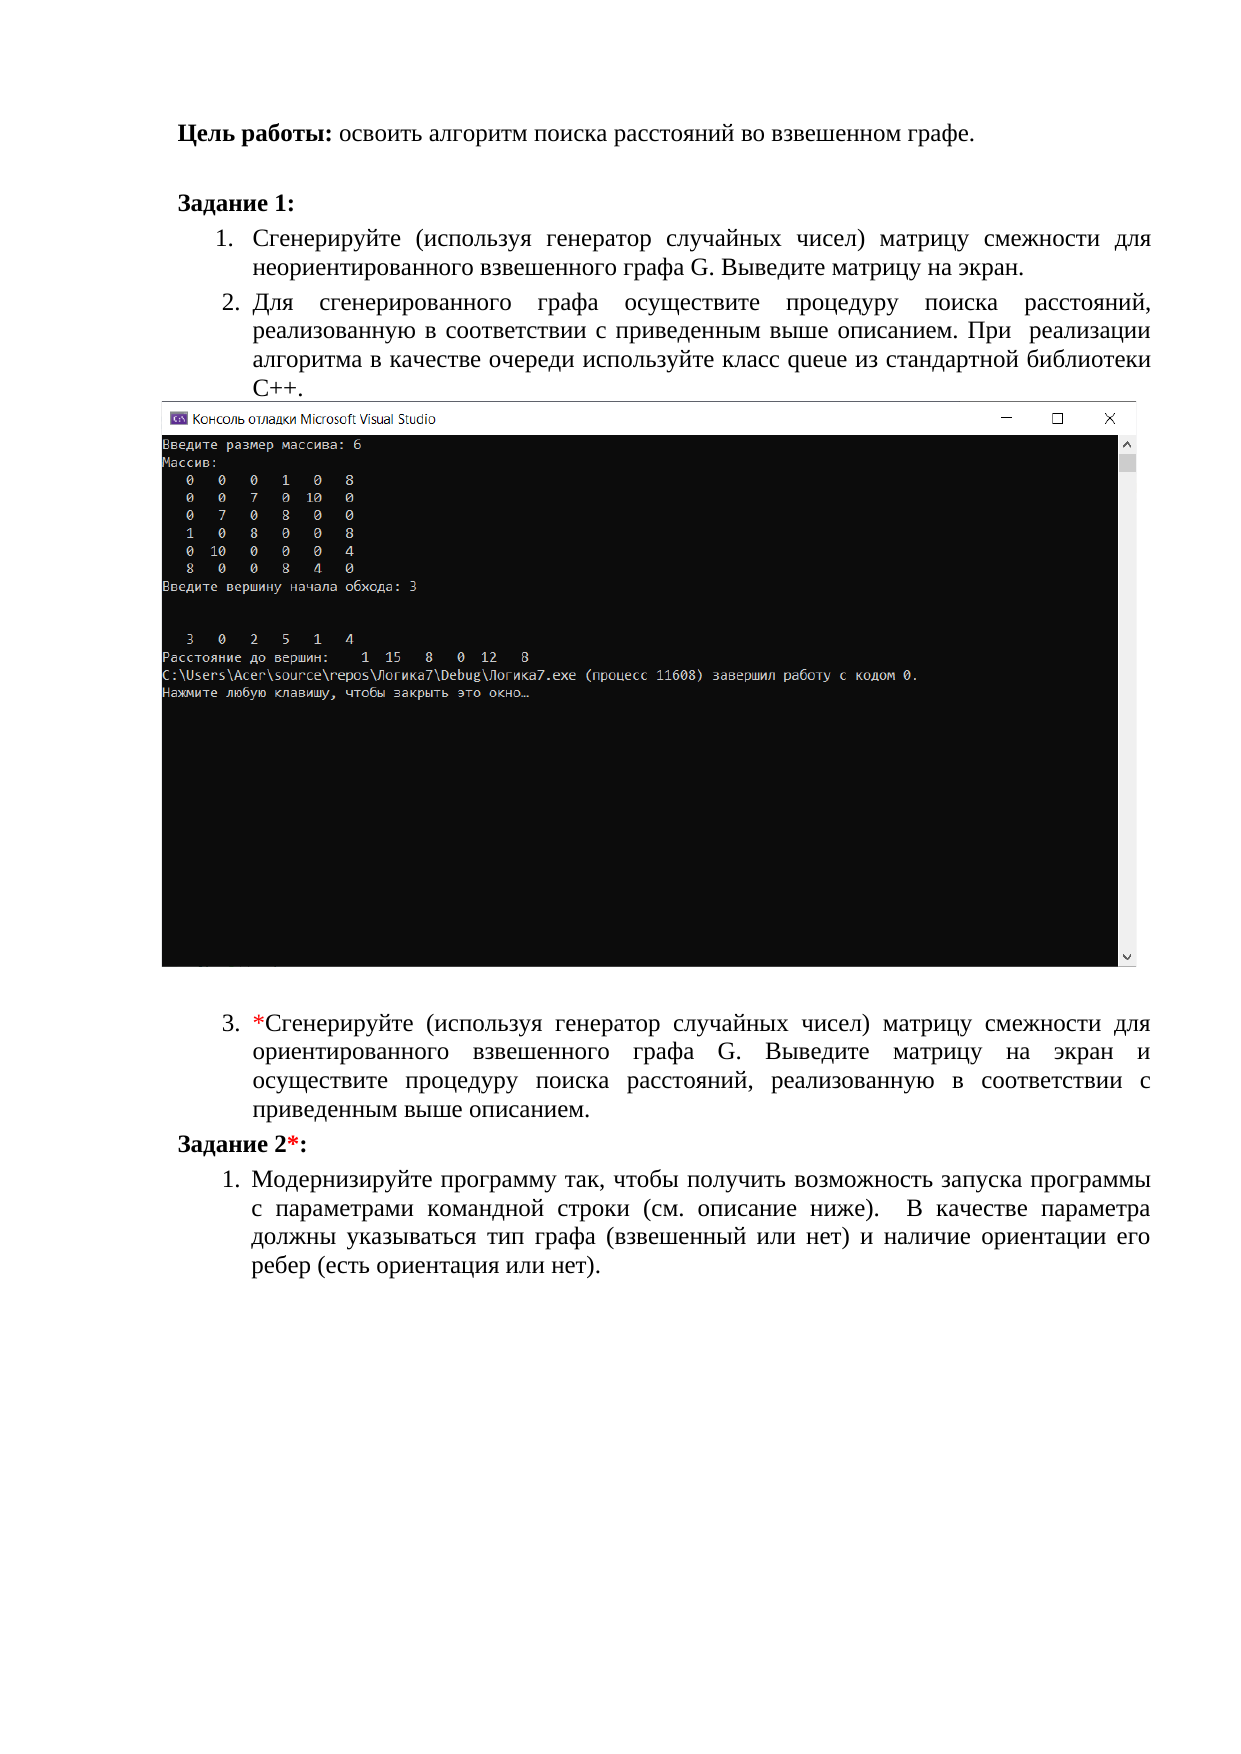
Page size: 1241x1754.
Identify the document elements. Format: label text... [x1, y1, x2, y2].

list Модернизируйте программу так, чтобы получить возможность запуска программы с параметрами командной строки (см. описание ниже). В качестве параметра должны указываться тип графа (взвешенный или нет) и наличие ориентации его ребер (есть ориентация или нет). [222, 1164, 1152, 1279]
list *Сгенерируйте (используя генератор случайных чисел) матрицу смежности для ориентированного взвешенного графа G. Выведите матрицу на экран и осуществите процедуру поиска расстояний, реализованную в соответствии с приведенным выше описанием. [222, 1008, 1152, 1123]
text Цель работы: освоить алгоритм поиска расстояний во взвешенном графе. [177, 118, 1152, 147]
text Задание 1: [177, 188, 1152, 217]
list Для сгенерированного графа осуществите процедуру поиска расстояний, реализованную в соответствии с приведенным выше описанием. При реализации алгоритма в качестве очереди используйте класс queue из стандартной библиотеки С++. [222, 287, 1152, 402]
list Сгенерируйте (используя генератор случайных чисел) матрицу смежности для неориентированного взвешенного графа G. Выведите матрицу на экран. [215, 223, 1152, 281]
text Задание 2*: [177, 1129, 1152, 1158]
picture [161, 401, 1137, 967]
